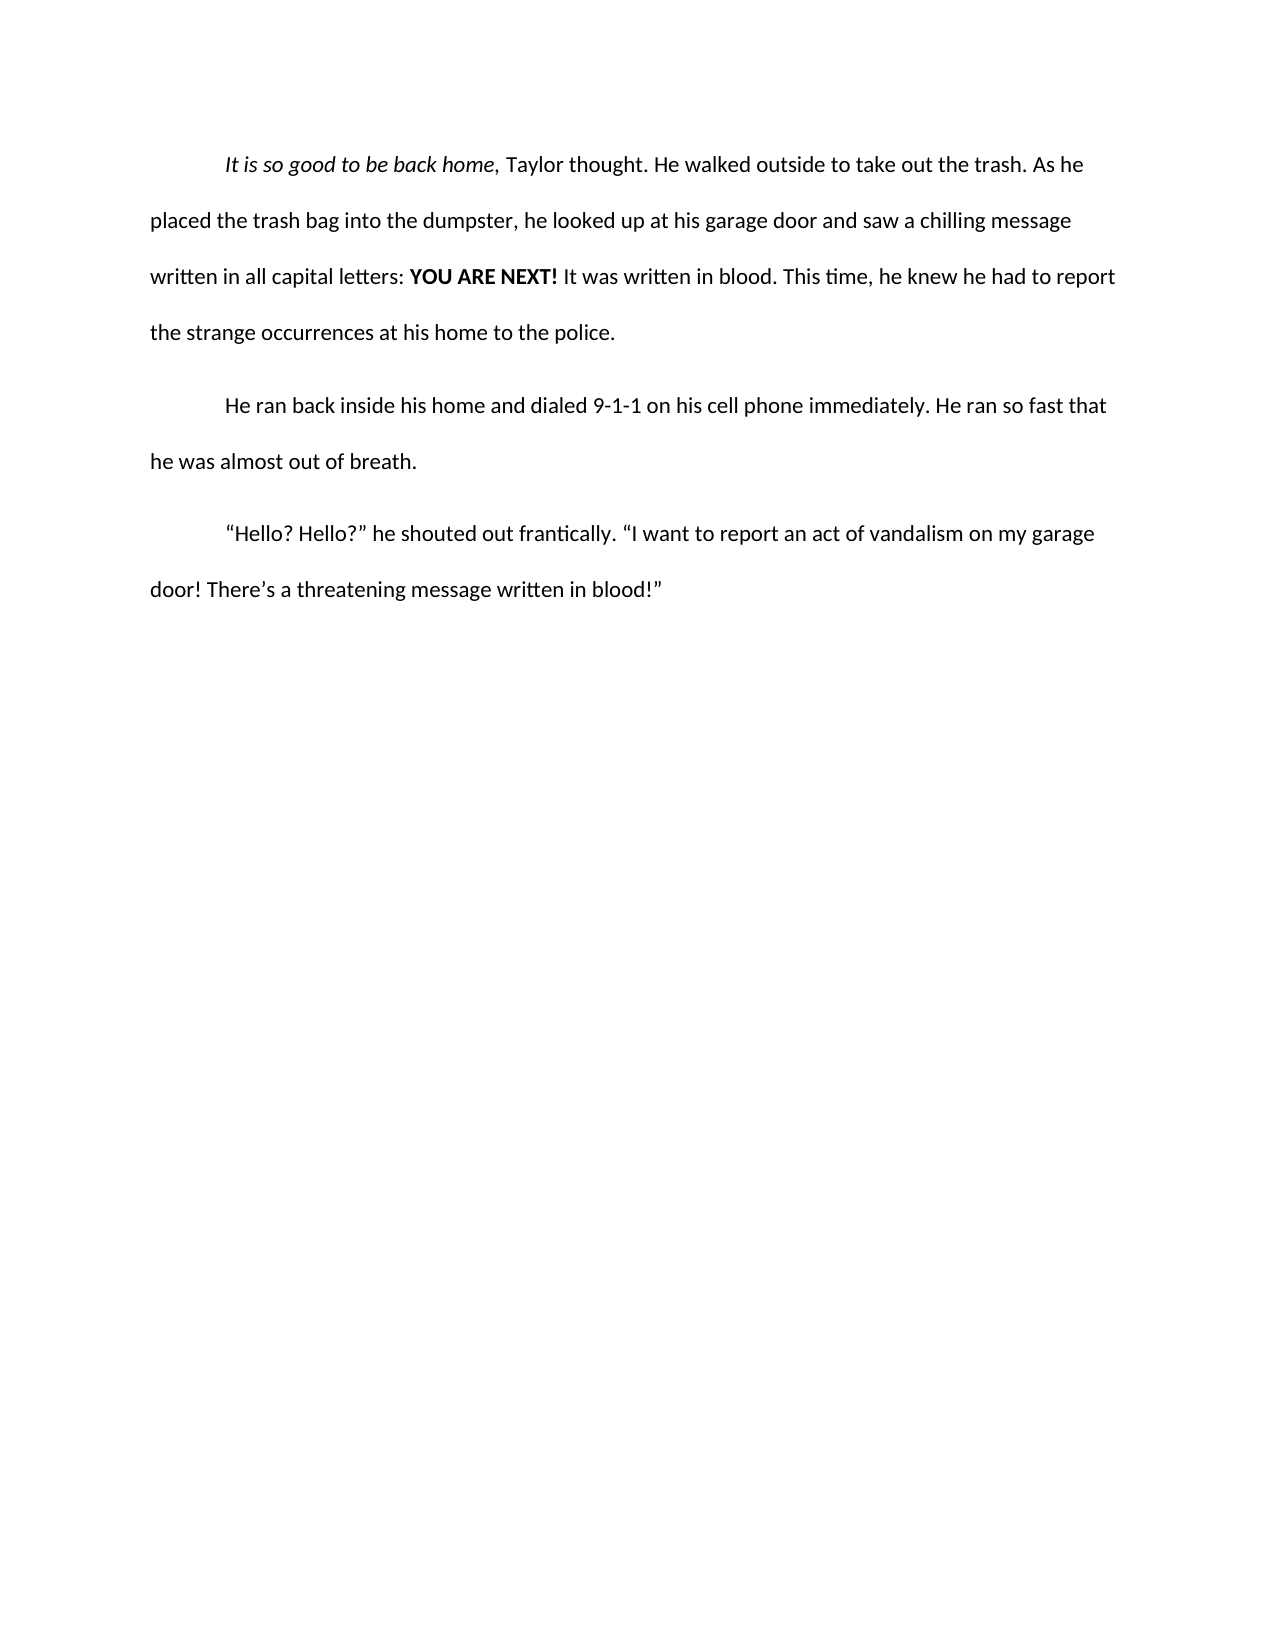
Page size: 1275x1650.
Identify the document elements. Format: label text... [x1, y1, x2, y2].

text “Hello? Hello?” he shouted out frantically. “I want to report an act of vandalism on my garage door! There’s a threatening message written in blood!” [150, 519, 1125, 604]
text He ran back inside his home and dialed 9-1-1 on his cell phone immediately. He ran so fast that he was almost out of breath. [150, 391, 1125, 475]
text It is so good to be back home, Taylor thought. He walked outside to take out the trash. As he placed the trash bag into the dumpster, he looked up at his garage door and saw a chilling message written in all capital letters: YOU ARE NEXT! It was written in blood. This time, he knew he had to report the strange occurrences at his home to the police. [150, 150, 1125, 346]
